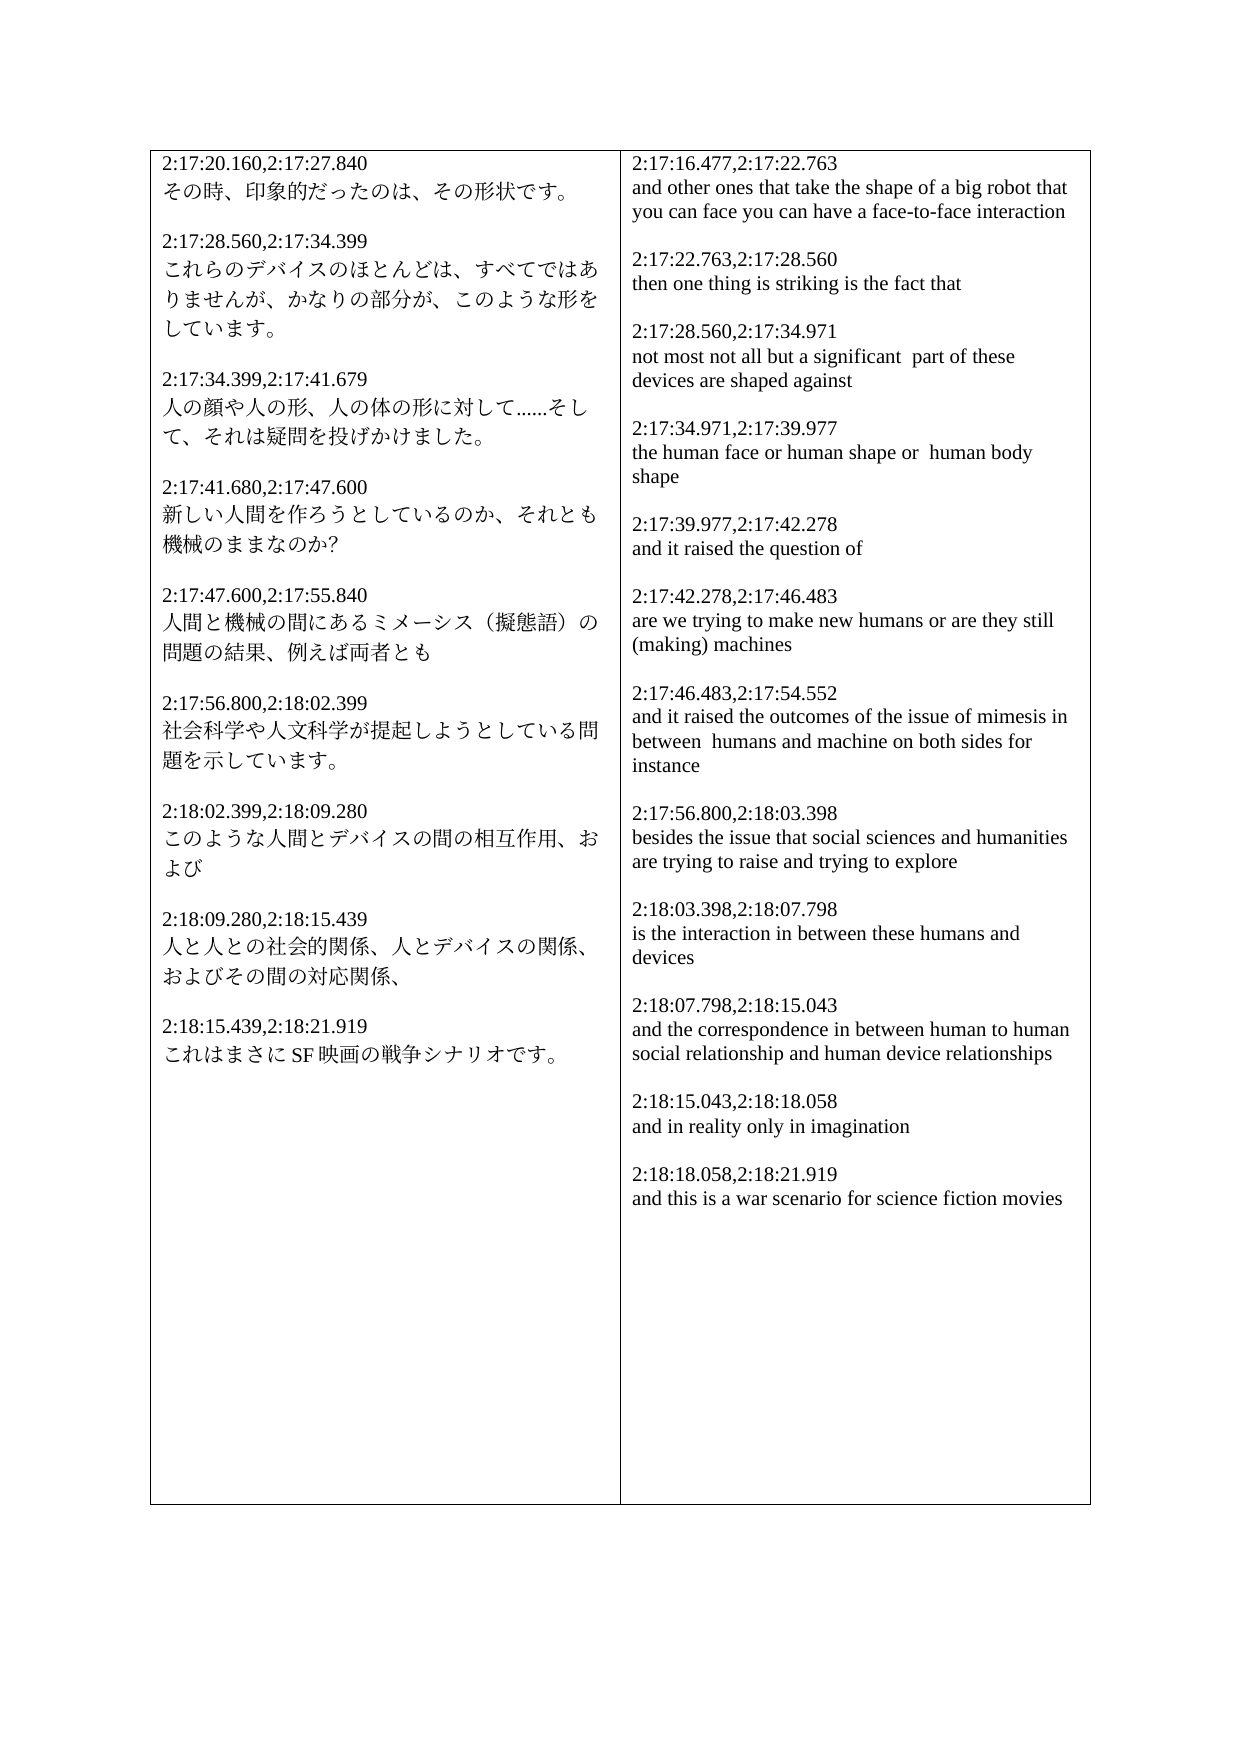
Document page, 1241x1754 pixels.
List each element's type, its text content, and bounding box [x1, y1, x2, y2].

table_header 2:17:20.160,2:17:27.840 その時、印象的だったのは、その形状です。 2:17:28.560,2:17:34.399 これらのデバイスのほとんどは、すべてではありませんが、かなりの部分が、このような形をしています。 2:17:34.399,2:17:41.679 人の顔や人の形、人の体の形に対して......そして、それは疑問を投げかけました。 2:17:41.680,2:17:47.600 新しい人間を作ろうとしているのか、それとも機械のままなのか？ 2:17:47.600,2:17:55.840 人間と機械の間にあるミメーシス（擬態語）の問題の結果、例えば両者とも 2:17:56.800,2:18:02.399 社会科学や人文科学が提起しようとしている問題を示しています。 2:18:02.399,2:18:09.280 このような人間とデバイスの間の相互作用、および 2:18:09.280,2:18:15.439 人と人との社会的関係、人とデバイスの関係、およびその間の対応関係、 2:18:15.439,2:18:21.919 これはまさにSF映画の戦争シナリオです。 [151, 151, 620, 1504]
table_header 2:17:16.477,2:17:22.763 and other ones that take the shape of a big robot that you can face you can have a face-to-face interaction 2:17:22.763,2:17:28.560 then one thing is striking is the fact that 2:17:28.560,2:17:34.971 not most not all but a significant part of these devices are shaped against 2:17:34.971,2:17:39.977 the human face or human shape or human body shape 2:17:39.977,2:17:42.278 and it raised the question of 2:17:42.278,2:17:46.483 are we trying to make new humans or are they still (making) machines 2:17:46.483,2:17:54.552 and it raised the outcomes of the issue of mimesis in between humans and machine on both sides for instance 2:17:56.800,2:18:03.398 besides the issue that social sciences and humanities are trying to raise and trying to explore 2:18:03.398,2:18:07.798 is the interaction in between these humans and devices 2:18:07.798,2:18:15.043 and the correspondence in between human to human social relationship and human device relationships 2:18:15.043,2:18:18.058 and in reality only in imagination 2:18:18.058,2:18:21.919 and this is a war scenario for science fiction movies [621, 151, 1090, 1504]
